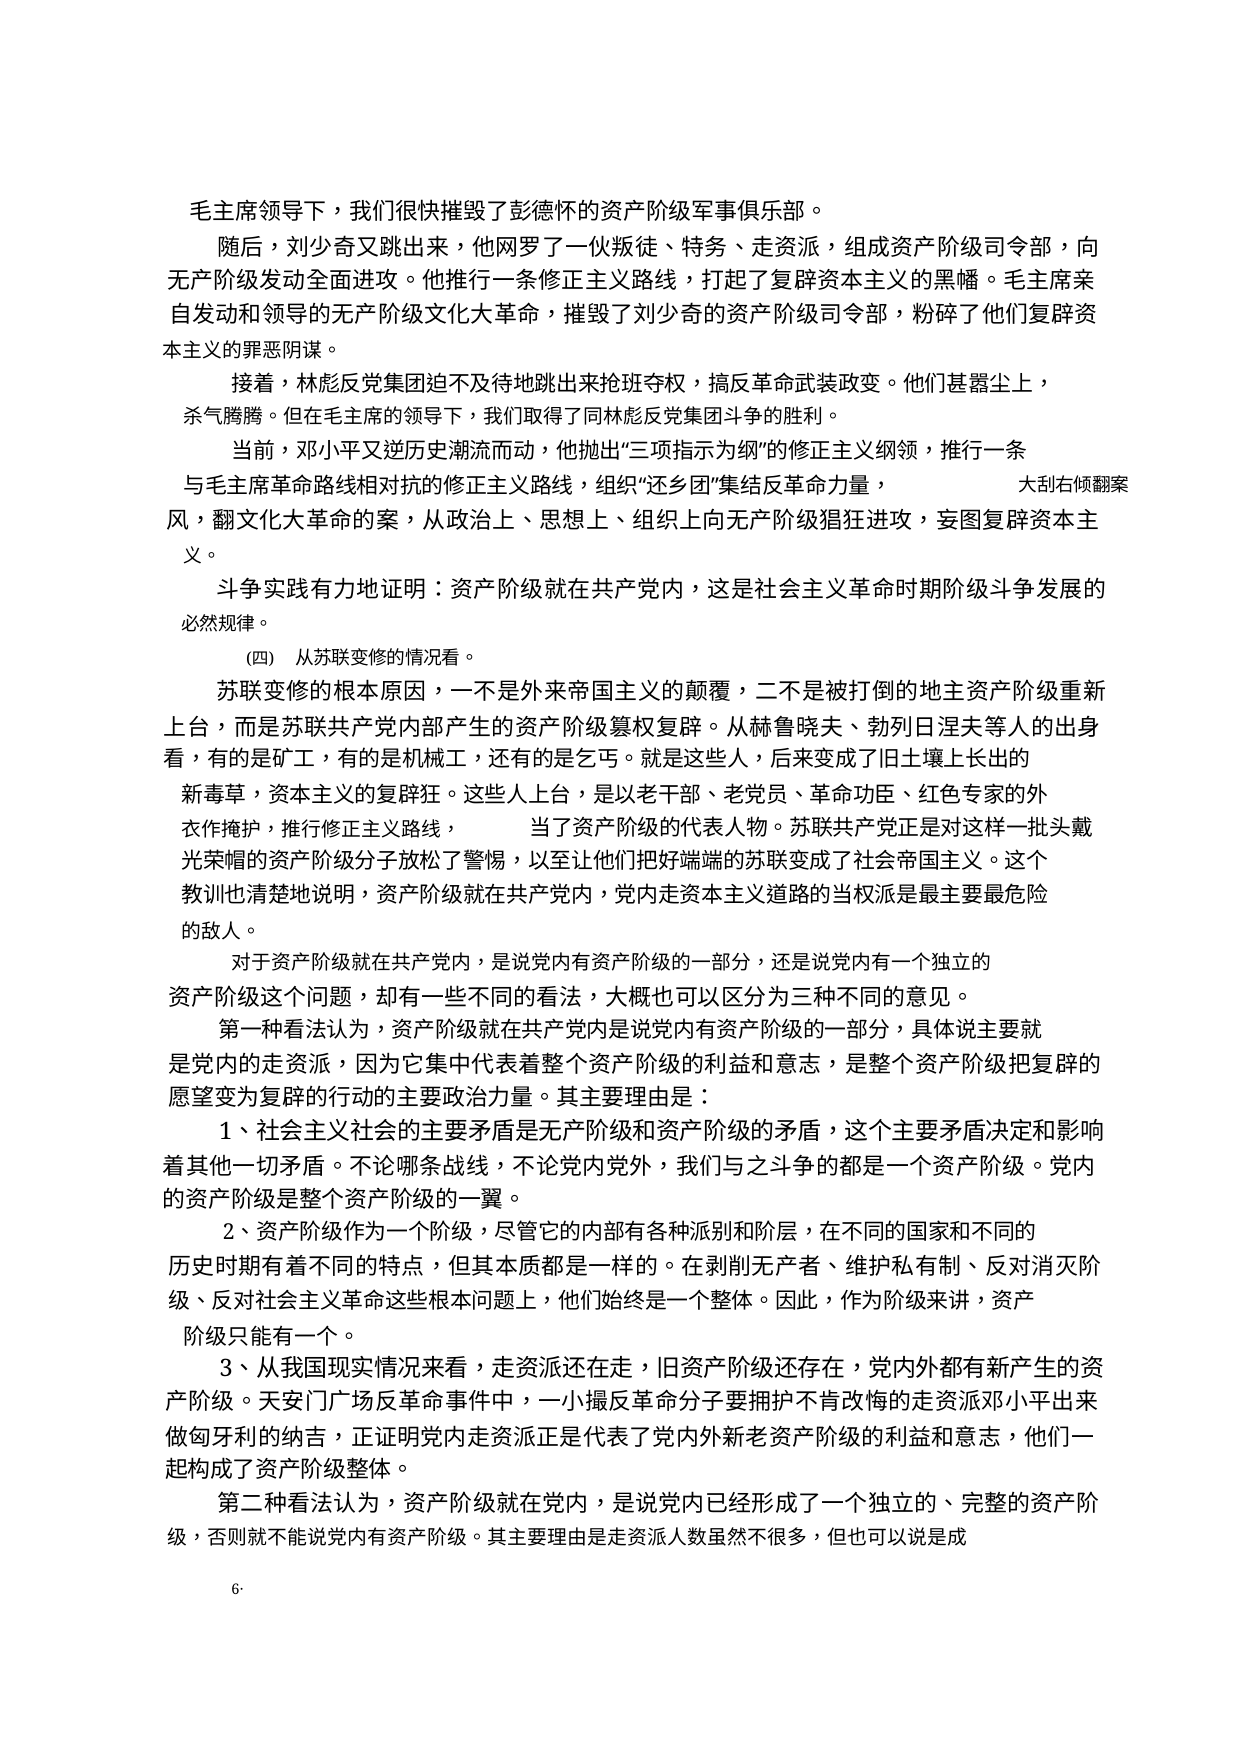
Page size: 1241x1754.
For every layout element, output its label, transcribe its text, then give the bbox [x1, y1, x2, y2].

text 当前，邓小平又逆历史潮流而动，他抛出“三项指示为纲”的修正主义纲领，推行一条 [231, 441, 1178, 463]
text 产阶级。天安门广场反革命事件中，一小撮反革命分子要拥护不肯改悔的走资派邓小平出来 [165, 1391, 1240, 1414]
text 着其他一切矛盾。不论哪条战线，不论党内党外，我们与之斗争的都是一个资产阶级。党内 [163, 1156, 1240, 1179]
text 风，翻文化大革命的案，从政治上、思想上、组织上向无产阶级猖狂进攻，妄图复辟资本主 [166, 510, 1240, 533]
text 3、从我国现实情况来看，走资派还在走，旧资产阶级还存在，党内外都有新产生的资 [219, 1358, 1240, 1381]
text 当了资产阶级的代表人物。苏联共产党正是对这样一批头戴 [529, 818, 1177, 840]
text 杀气腾腾。但在毛主席的领导下，我们取得了同林彪反党集团斗争的胜利。 [183, 408, 1185, 428]
text 随后，刘少奇又跳出来，他网罗了一伙叛徒、特务、走资派，组成资产阶级司令部，向 [217, 237, 1240, 260]
text 新毒草，资本主义的复辟狂。这些人上台，是以老干部、老党员、革命功臣、红色专家的外 [181, 785, 1178, 807]
text 自发动和领导的无产阶级文化大革命，摧毁了刘少奇的资产阶级司令部，粉碎了他们复辟资 [169, 304, 1240, 327]
text 2、资产阶级作为一个阶级，尽管它的内部有各种派别和阶层，在不同的国家和不同的 [222, 1222, 1240, 1244]
text 的资产阶级是整个资产阶级的一翼。 [163, 1189, 1240, 1212]
text 阶级只能有一个。 [183, 1327, 394, 1349]
text 衣作掩护，推行修正主义路线， [181, 820, 503, 840]
text 必然规律。 [181, 616, 301, 634]
text 是党内的走资派，因为它集中代表着整个资产阶级的利益和意志，是整个资产阶级把复辟的 [168, 1054, 1240, 1077]
text 的敌人。 [181, 922, 291, 942]
text 与毛主席革命路线相对抗的修正主义路线，组织“还乡团”集结反革命力量， [183, 477, 1031, 498]
text 斗争实践有力地证明：资产阶级就在共产党内，这是社会主义革命时期阶级斗争发展的 [216, 579, 1240, 602]
text 接着，林彪反党集团迫不及待地跳出来抢班夺权，搞反革命武装政变。他们甚嚣尘上， [231, 374, 1185, 396]
text 上台，而是苏联共产党内部产生的资产阶级篡权复辟。从赫鲁晓夫、勃列日涅夫等人的出身 [164, 716, 1240, 739]
text 6· [231, 1583, 276, 1598]
text 级、反对社会主义革命这些根本问题上，他们始终是一个整体。因此，作为阶级来讲，资产 [168, 1291, 1240, 1313]
text 毛主席领导下，我们很快摧毁了彭德怀的资产阶级军事俱乐部。 [189, 202, 925, 224]
text 看，有的是矿工，有的是机械工，还有的是乞丐。就是这些人，后来变成了旧土壤上长出的 [164, 749, 1240, 771]
text 苏联变修的根本原因，一不是外来帝国主义的颠覆，二不是被打倒的地主资产阶级重新 [216, 681, 1240, 704]
text 第二种看法认为，资产阶级就在党内，是说党内已经形成了一个独立的、完整的资产阶 [217, 1493, 1240, 1516]
text 资产阶级这个问题，却有一些不同的看法，大概也可以区分为三种不同的意见。 [168, 987, 1240, 1010]
text 大刮右倾翻案 [1019, 477, 1157, 495]
text 教训也清楚地说明，资产阶级就在共产党内，党内走资本主义道路的当权派是最主要最危险 [181, 885, 1180, 907]
text 愿望变为复辟的行动的主要政治力量。其主要理由是： [168, 1087, 1240, 1110]
text 对于资产阶级就在共产党内，是说党内有资产阶级的一部分，还是说党内有一个独立的 [231, 954, 1105, 974]
text 历史时期有着不同的特点，但其本质都是一样的。在剥削无产者、维护私有制、反对消灭阶 [168, 1256, 1240, 1279]
text 本主义的罪恶阴谋。 [163, 341, 1240, 361]
text 义。 [183, 547, 249, 566]
text (四) 从苏联变修的情况看。 [246, 649, 519, 668]
text 做匈牙利的纳吉，正证明党内走资派正是代表了党内外新老资产阶级的利益和意志，他们一 [165, 1427, 1240, 1450]
text 级，否则就不能说党内有资产阶级。其主要理由是走资派人数虽然不很多，但也可以说是成 [167, 1529, 1240, 1549]
text 起构成了资产阶级整体。 [165, 1460, 1240, 1482]
text 无产阶级发动全面进攻。他推行一条修正主义路线，打起了复辟资本主义的黑幡。毛主席亲 [167, 270, 1240, 293]
text 第一种看法认为，资产阶级就在共产党内是说党内有资产阶级的一部分，具体说主要就 [218, 1020, 1240, 1042]
text 光荣帽的资产阶级分子放松了警惕，以至让他们把好端端的苏联变成了社会帝国主义。这个 [181, 852, 1180, 873]
text 1、社会主义社会的主要矛盾是无产阶级和资产阶级的矛盾，这个主要矛盾决定和影响 [219, 1120, 1240, 1144]
